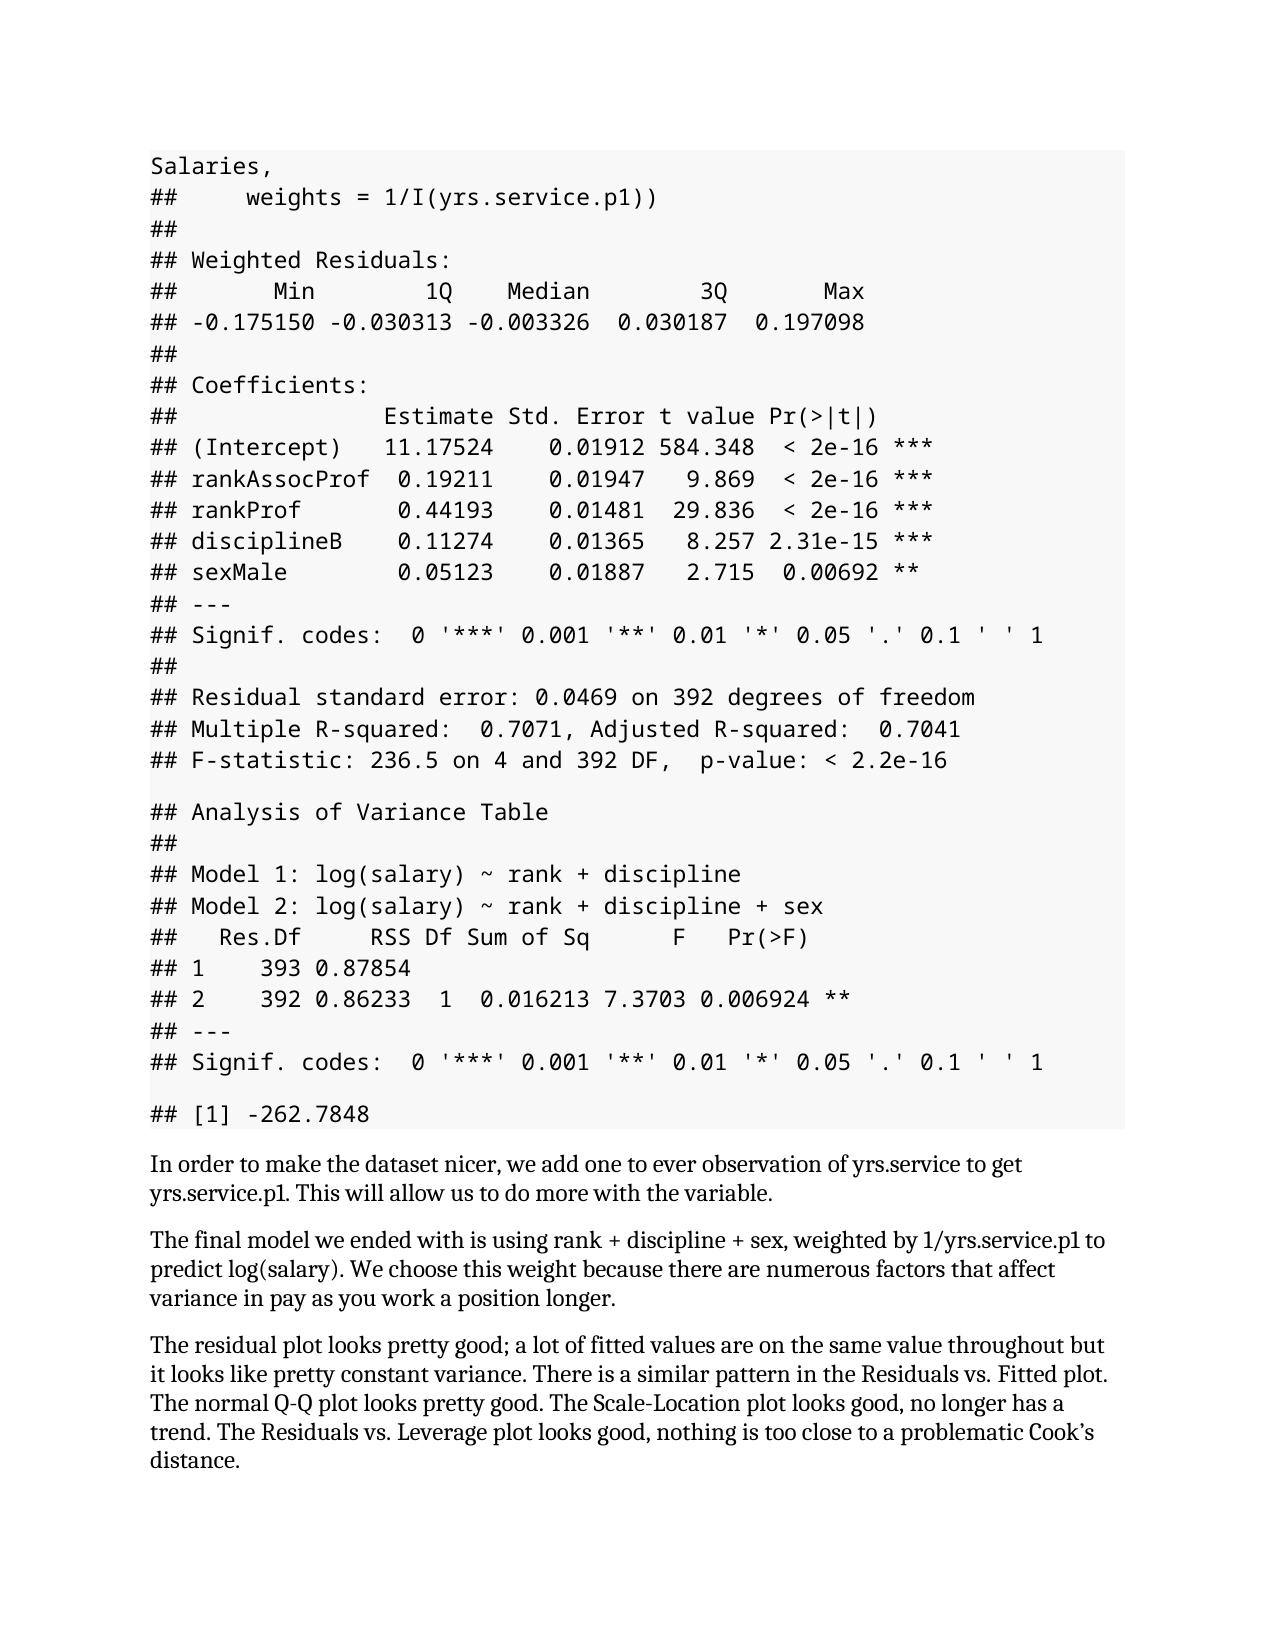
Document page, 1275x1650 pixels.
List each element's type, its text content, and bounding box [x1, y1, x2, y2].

text ## [1] -262.7848 [150, 1098, 1125, 1129]
text The final model we ended with is using rank + discipline + sex, weighted by 1/yrs.service.p1 to predict log(salary). We choose this weight because there are numerous factors that affect variance in pay as you work a position longer. [150, 1226, 1125, 1312]
text In order to make the dataset nicer, we add one to ever observation of yrs.service to get yrs.service.p1. This will allow us to do more with the variable. [150, 1150, 1125, 1207]
text The residual plot looks pretty good; a lot of fitted values are on the same value throughout but it looks like pretty constant variance. There is a similar pattern in the Residuals vs. Fitted plot. The normal Q-Q plot looks pretty good. The Scale-Location plot looks good, no longer has a trend. The Residuals vs. Leverage plot looks good, nothing is too close to a problematic Cook’s distance. [150, 1331, 1125, 1475]
text ## Analysis of Variance Table ## ## Model 1: log(salary) ~ rank + discipline ## Model 2: log(salary) ~ rank + discipline + sex ## Res.Df RSS Df Sum of Sq F Pr(>F) ## 1 393 0.87854 ## 2 392 0.86233 1 0.016213 7.3703 0.006924 ** ## --- ## Signif. codes: 0 '***' 0.001 '**' 0.01 '*' 0.05 '.' 0.1 ' ' 1 [150, 796, 1125, 1077]
